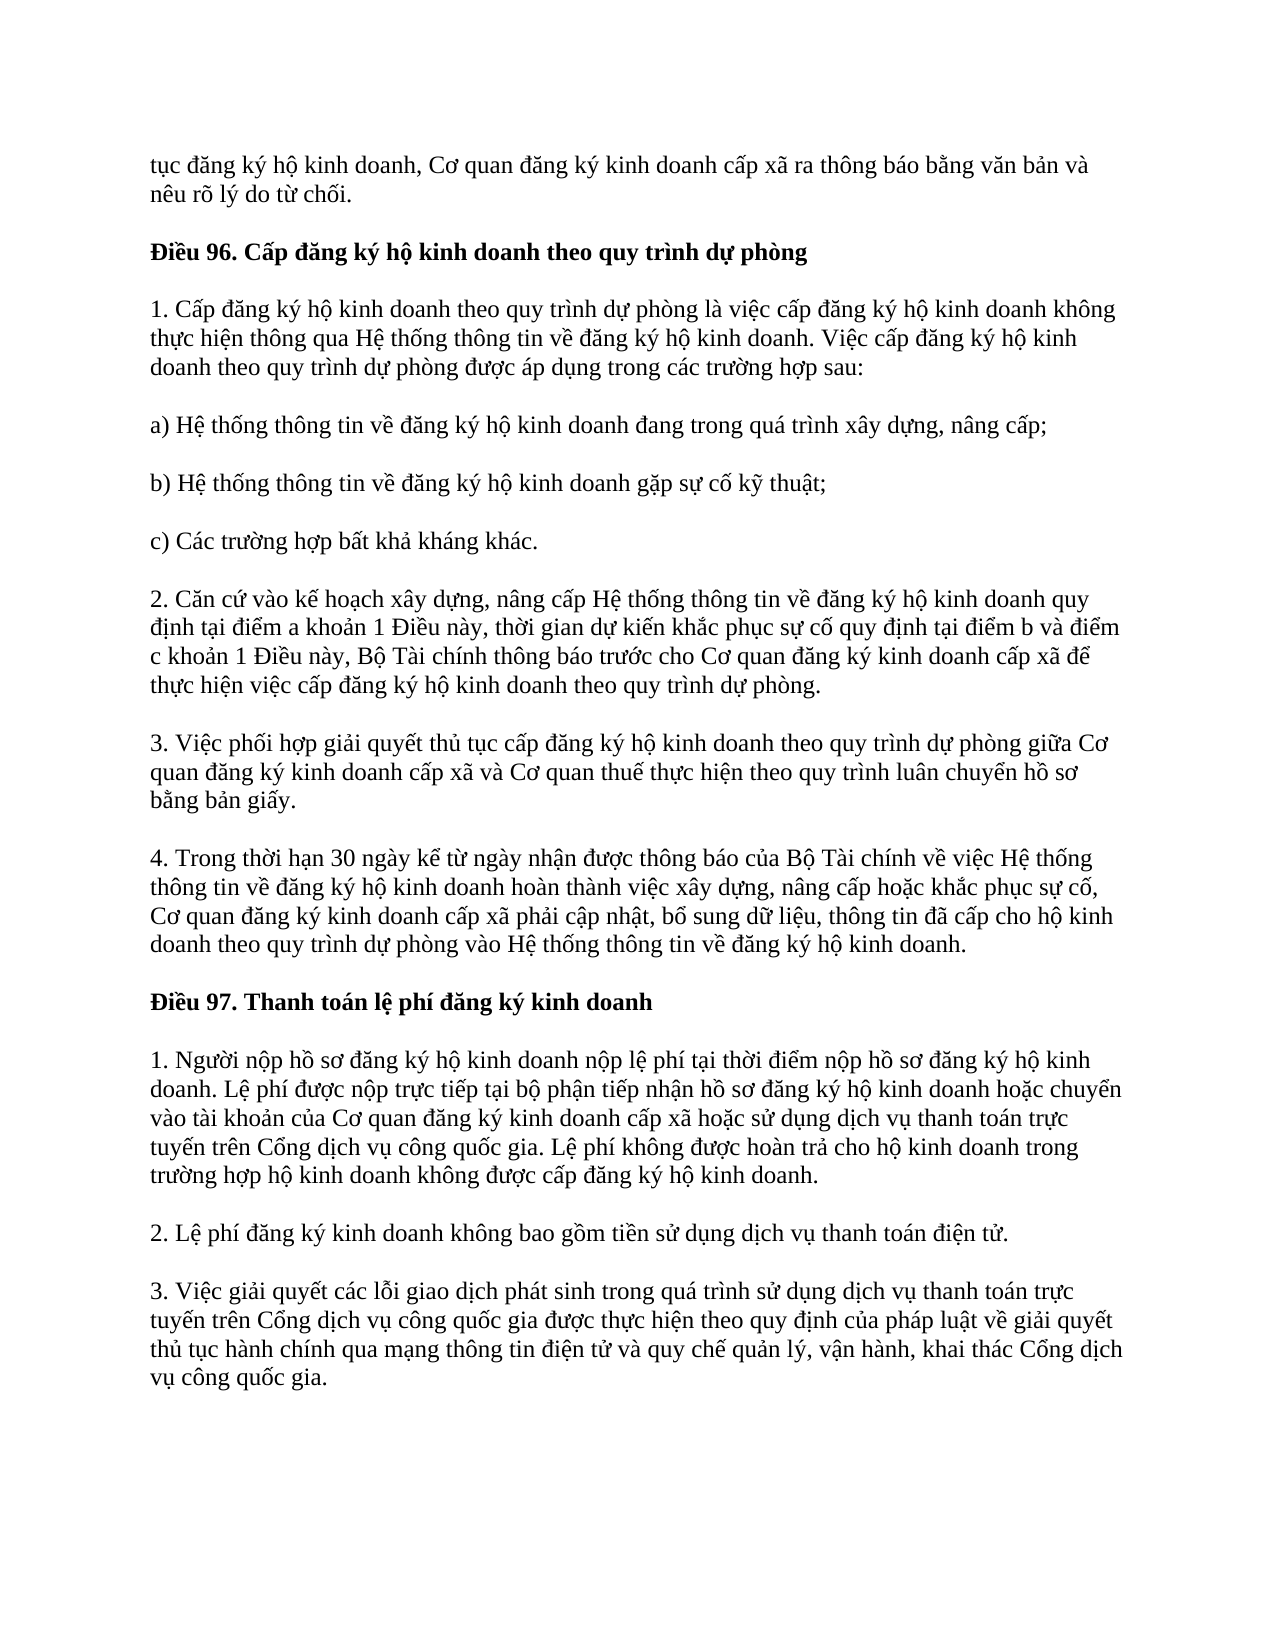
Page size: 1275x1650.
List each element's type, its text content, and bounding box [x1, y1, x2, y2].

text 2. Căn cứ vào kế hoạch xây dựng, nâng cấp Hệ thống thông tin về đăng ký hộ kinh doanh quy định tại điểm a khoản 1 Điều này, thời gian dự kiến khắc phục sự cố quy định tại điểm b và điểm c khoản 1 Điều này, Bộ Tài chính thông báo trước cho Cơ quan đăng ký kinh doanh cấp xã để thực hiện việc cấp đăng ký hộ kinh doanh theo quy trình dự phòng. [150, 584, 1125, 699]
text Điều 97. Thanh toán lệ phí đăng ký kinh doanh [150, 987, 1125, 1016]
text 4. Trong thời hạn 30 ngày kể từ ngày nhận được thông báo của Bộ Tài chính về việc Hệ thống thông tin về đăng ký hộ kinh doanh hoàn thành việc xây dựng, nâng cấp hoặc khắc phục sự cố, Cơ quan đăng ký kinh doanh cấp xã phải cập nhật, bổ sung dữ liệu, thông tin đã cấp cho hộ kinh doanh theo quy trình dự phòng vào Hệ thống thông tin về đăng ký hộ kinh doanh. [150, 843, 1125, 958]
text a) Hệ thống thông tin về đăng ký hộ kinh doanh đang trong quá trình xây dựng, nâng cấp; [150, 410, 1125, 439]
text 3. Việc phối hợp giải quyết thủ tục cấp đăng ký hộ kinh doanh theo quy trình dự phòng giữa Cơ quan đăng ký kinh doanh cấp xã và Cơ quan thuế thực hiện theo quy trình luân chuyển hồ sơ bằng bản giấy. [150, 728, 1125, 814]
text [150, 150, 1125, 207]
text b) Hệ thống thông tin về đăng ký hộ kinh doanh gặp sự cố kỹ thuật; [150, 468, 1125, 497]
text 1. Người nộp hồ sơ đăng ký hộ kinh doanh nộp lệ phí tại thời điểm nộp hồ sơ đăng ký hộ kinh doanh. Lệ phí được nộp trực tiếp tại bộ phận tiếp nhận hồ sơ đăng ký hộ kinh doanh hoặc chuyển vào tài khoản của Cơ quan đăng ký kinh doanh cấp xã hoặc sử dụng dịch vụ thanh toán trực tuyến trên Cổng dịch vụ công quốc gia. Lệ phí không được hoàn trả cho hộ kinh doanh trong trường hợp hộ kinh doanh không được cấp đăng ký hộ kinh doanh. [150, 1045, 1125, 1189]
text Điều 96. Cấp đăng ký hộ kinh doanh theo quy trình dự phòng [150, 237, 1125, 265]
text 2. Lệ phí đăng ký kinh doanh không bao gồm tiền sử dụng dịch vụ thanh toán điện tử. [150, 1218, 1125, 1247]
text c) Các trường hợp bất khả kháng khác. [150, 526, 1125, 554]
text 1. Cấp đăng ký hộ kinh doanh theo quy trình dự phòng là việc cấp đăng ký hộ kinh doanh không thực hiện thông qua Hệ thống thông tin về đăng ký hộ kinh doanh. Việc cấp đăng ký hộ kinh doanh theo quy trình dự phòng được áp dụng trong các trường hợp sau: [150, 294, 1125, 381]
text 3. Việc giải quyết các lỗi giao dịch phát sinh trong quá trình sử dụng dịch vụ thanh toán trực tuyến trên Cổng dịch vụ công quốc gia được thực hiện theo quy định của pháp luật về giải quyết thủ tục hành chính qua mạng thông tin điện tử và quy chế quản lý, vận hành, khai thác Cổng dịch vụ công quốc gia. [150, 1276, 1125, 1391]
